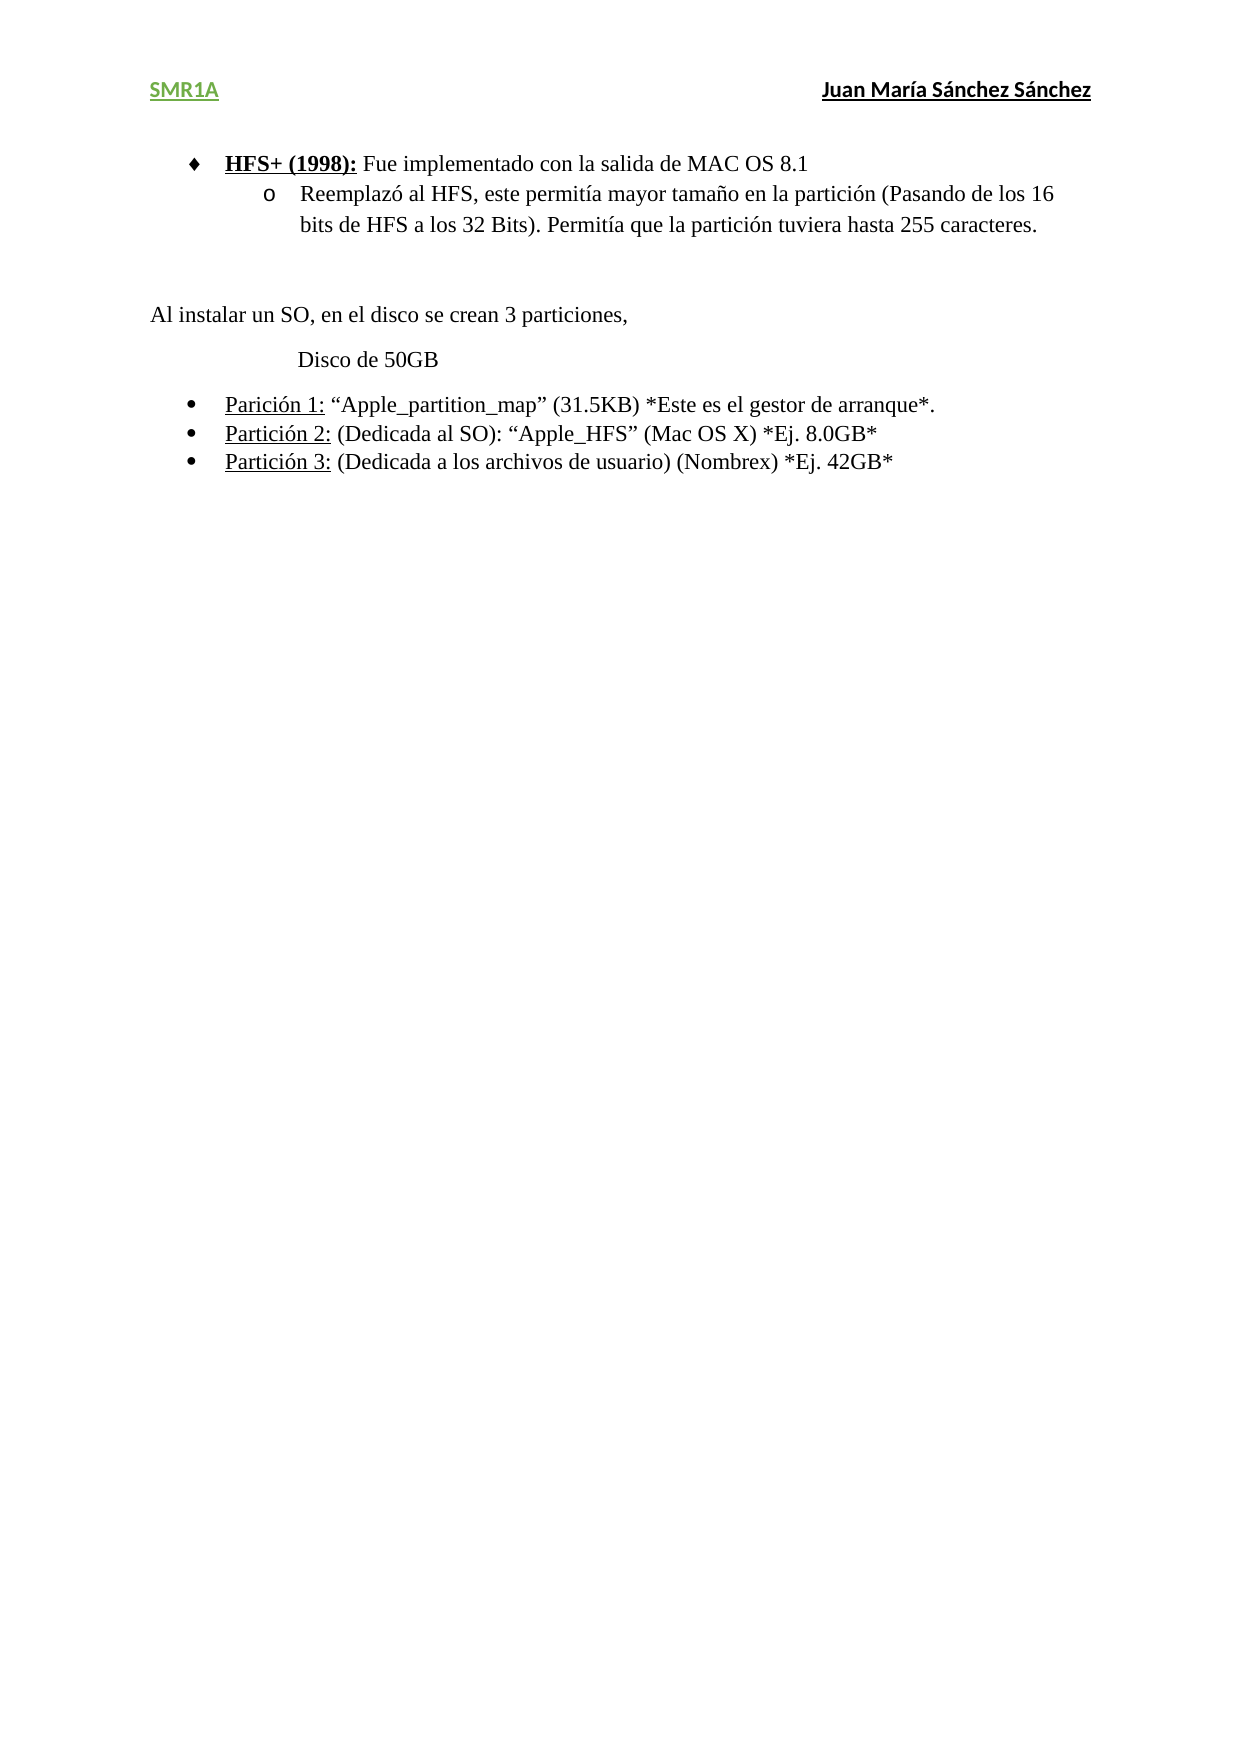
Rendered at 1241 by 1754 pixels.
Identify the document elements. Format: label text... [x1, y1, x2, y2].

list Partición 3: (Dedicada a los archivos de usuario) (Nombrex) *Ej. 42GB* [187, 448, 1090, 474]
text Al instalar un SO, en el disco se crean 3 particiones, [150, 301, 1090, 327]
list Parición 1: “Apple_partition_map” (31.5KB) *Este es el gestor de arranque*. [187, 391, 1090, 417]
list Reemplazó al HFS, este permitía mayor tamaño en la partición (Pasando de los 16 bits de HFS a los 32 Bits). Permitía que la partición tuviera hasta 255 caracteres. [262, 180, 1090, 237]
text Disco de 50GB [224, 346, 1090, 372]
list Partición 2: (Dedicada al SO): “Apple_HFS” (Mac OS X) *Ej. 8.0GB* [187, 419, 1090, 446]
list HFS+ (1998): Fue implementado con la salida de MAC OS 8.1 [187, 150, 1090, 178]
